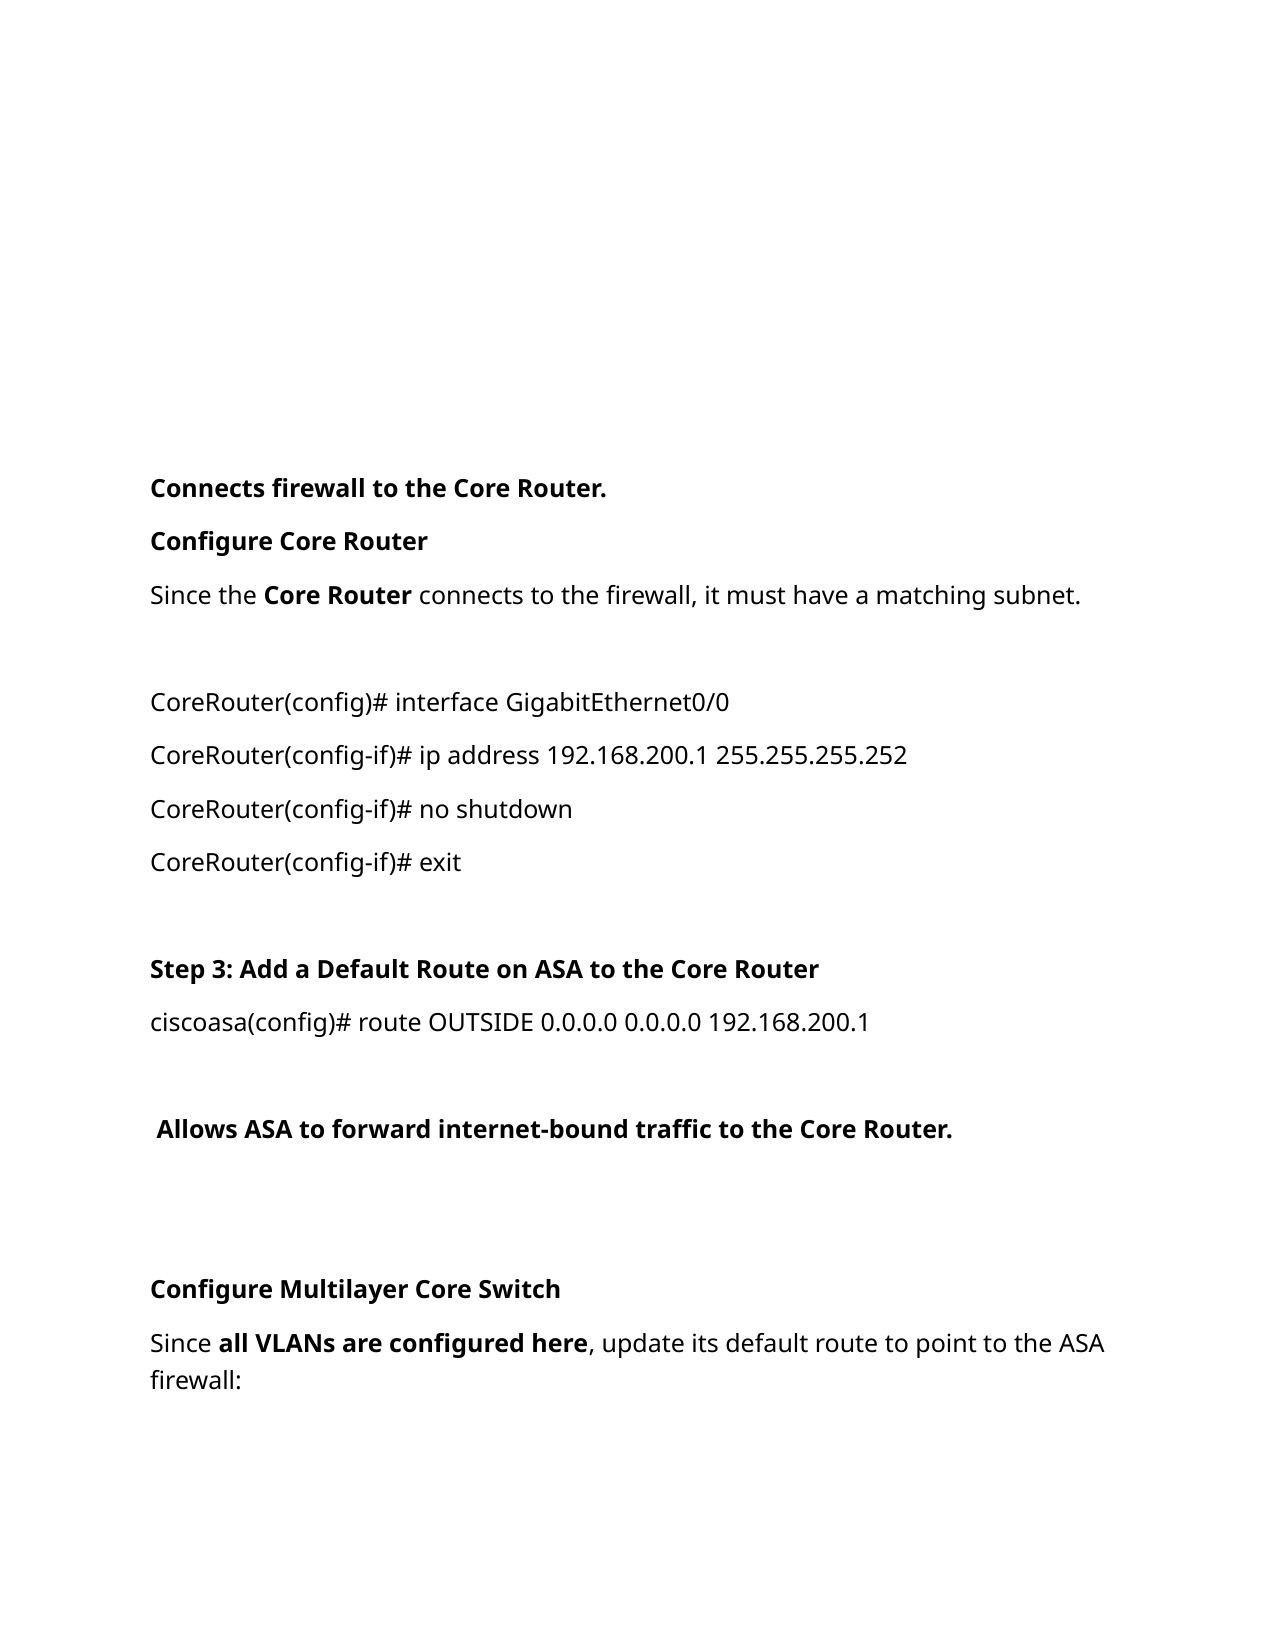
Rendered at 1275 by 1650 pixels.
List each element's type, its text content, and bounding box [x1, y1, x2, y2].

text ciscoasa(config)# route OUTSIDE 0.0.0.0 0.0.0.0 192.168.200.1 [150, 1005, 1125, 1039]
text Step 3: Add a Default Route on ASA to the Core Router [150, 952, 1125, 986]
text Configure Multilayer Core Switch [150, 1272, 1125, 1306]
text Connects firewall to the Core Router. [150, 471, 1125, 505]
text Since all VLANs are configured here, update its default route to point to the ASA firewall: [150, 1326, 1125, 1396]
text Configure Core Router [150, 524, 1125, 558]
text CoreRouter(config)# interface GigabitEthernet0/0 [150, 684, 1125, 718]
text Allows ASA to forward internet-bound traffic to the Core Router. [150, 1112, 1125, 1146]
text Since the Core Router connects to the firewall, it must have a matching subnet. [150, 577, 1125, 612]
text CoreRouter(config-if)# exit [150, 845, 1125, 879]
text CoreRouter(config-if)# ip address 192.168.200.1 255.255.255.252 [150, 738, 1125, 772]
text CoreRouter(config-if)# no shutdown [150, 791, 1125, 825]
